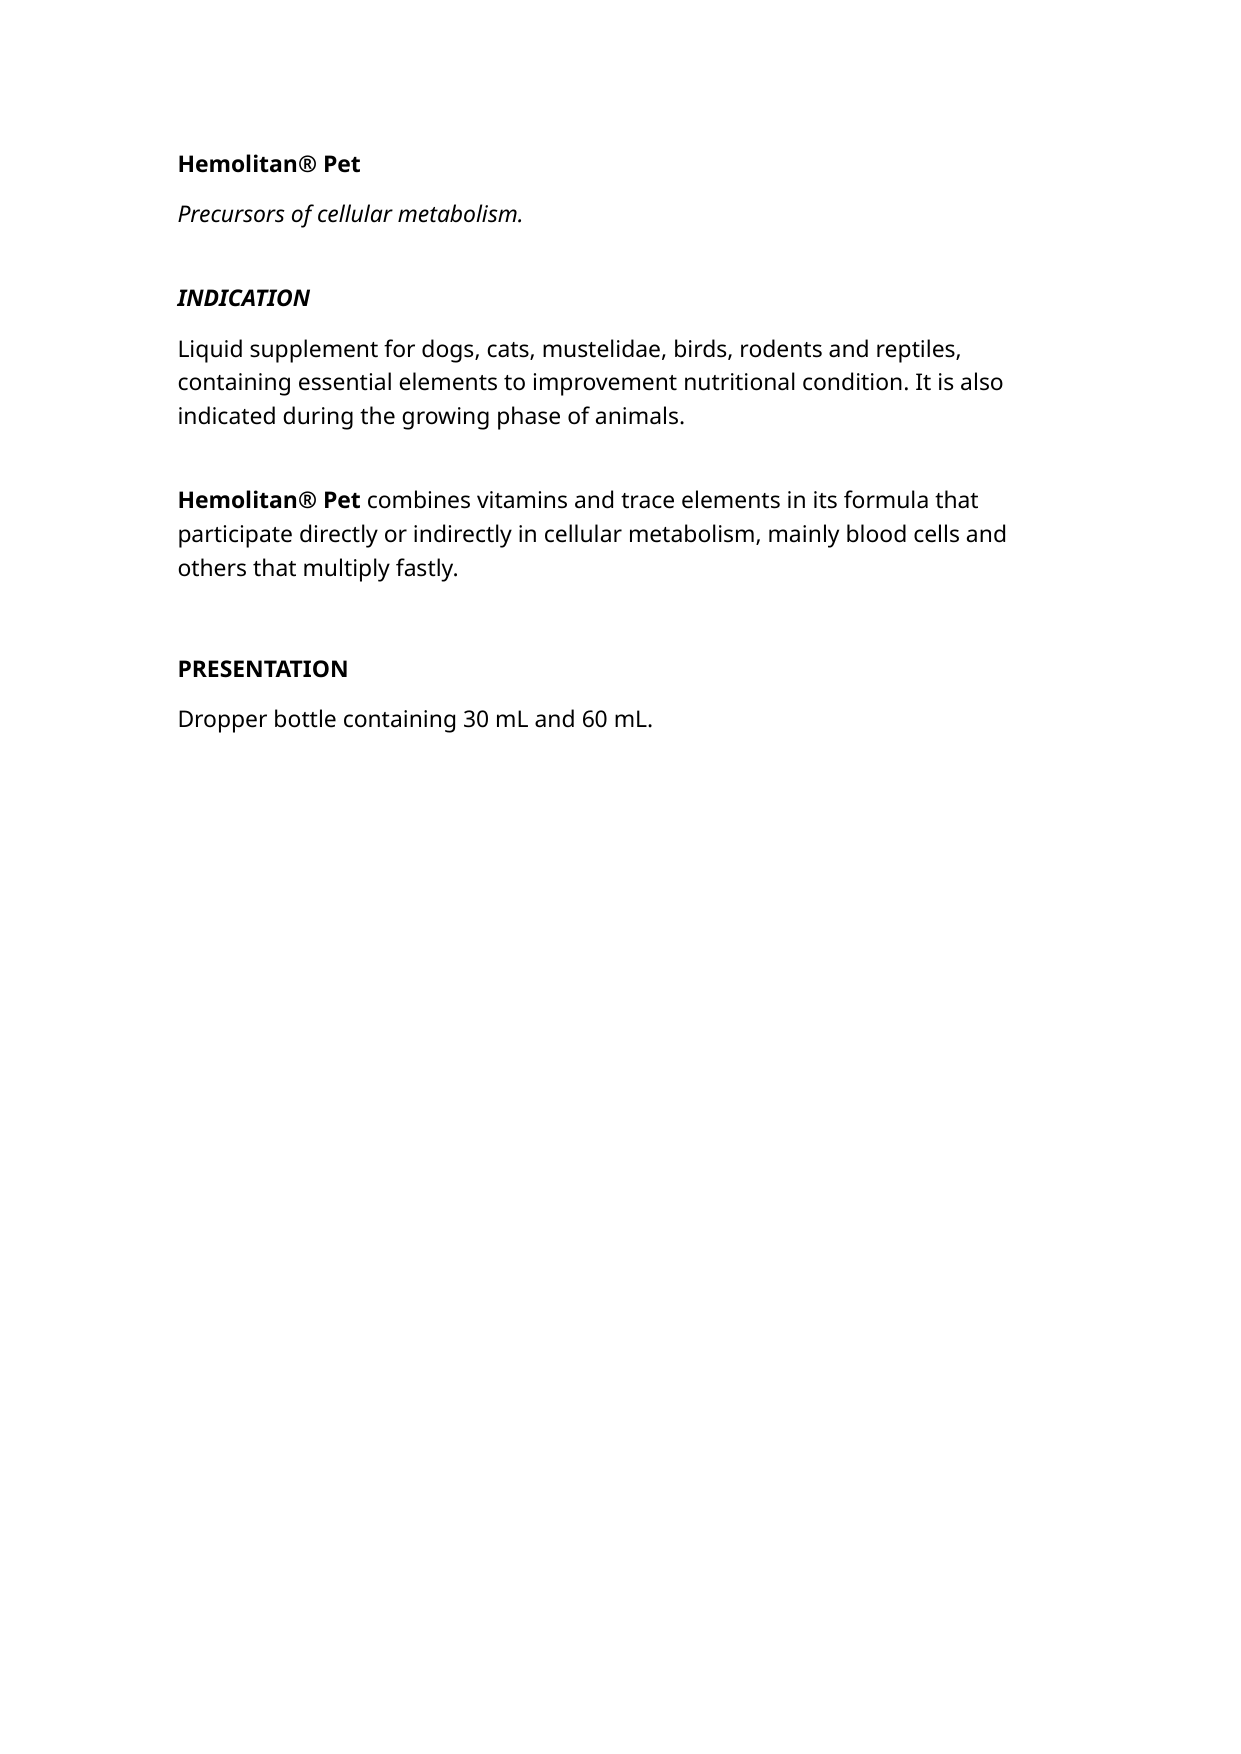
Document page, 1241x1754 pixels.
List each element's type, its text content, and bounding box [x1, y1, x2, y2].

text PRESENTATION [177, 653, 1063, 684]
text Hemolitan® Pet [177, 148, 1063, 179]
text INDICATION [177, 248, 1063, 313]
text Dropper bottle containing 30 mL and 60 mL. [177, 703, 1063, 734]
text Liquid supplement for dogs, cats, mustelidae, birds, rodents and reptiles, containing essential elements to improvement nutritional condition. It is also indicated during the growing phase of animals. [177, 333, 1063, 431]
text Precursors of cellular metabolism. [177, 198, 1063, 229]
text Hemolitan® Pet combines vitamins and trace elements in its formula that participate directly or indirectly in cellular metabolism, mainly blood cells and others that multiply fastly. [177, 451, 1063, 583]
